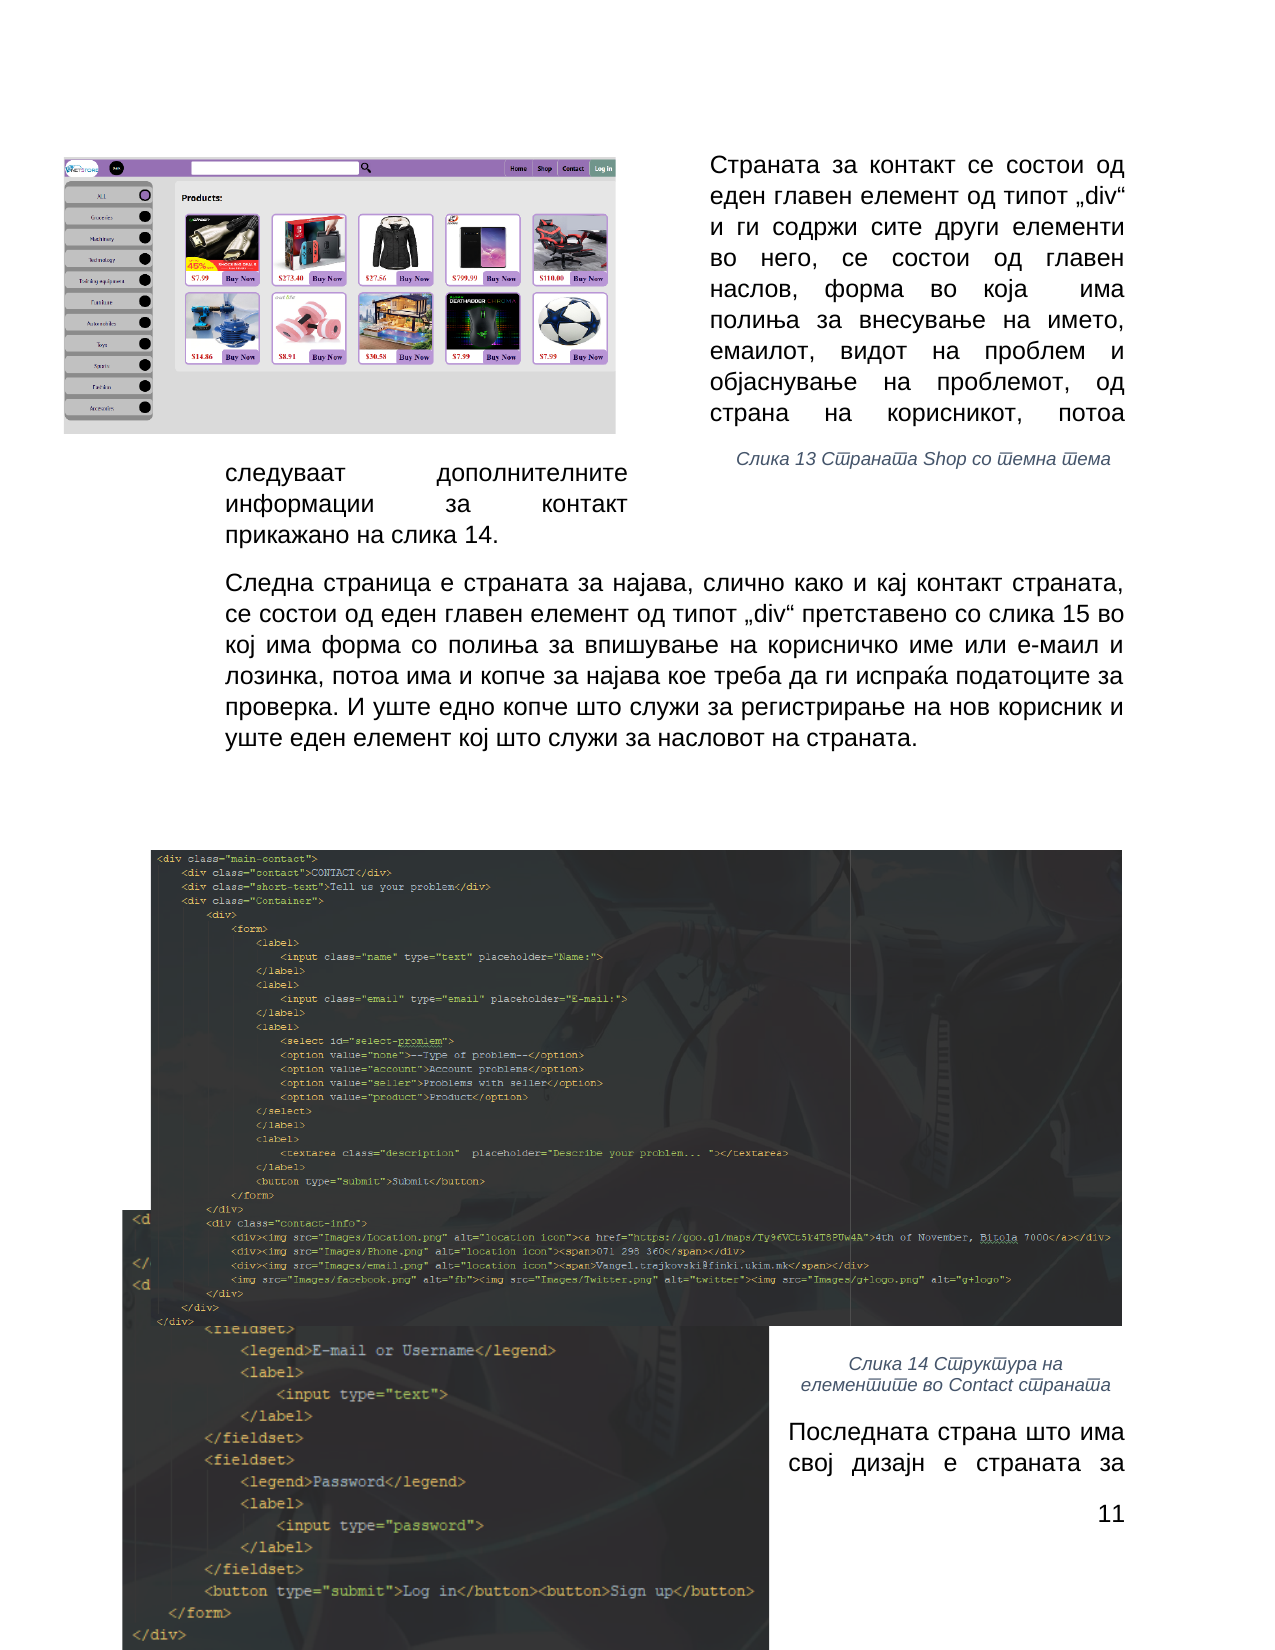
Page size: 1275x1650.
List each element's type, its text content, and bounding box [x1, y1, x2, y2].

picture [122, 850, 1122, 1650]
text Следна страница е страната за најава, слично како и кај контакт страната, се состои од еден главен елемент од типот „div“ претставено со слика 15 во кој има форма со полиња за впишување на корисничко име или е-маил и лозинка, потоа има и копче за најава кое треба да ги испраќа податоците за проверка. И уште едно копче што служи за регистрирање на нов корисник и уште еден елемент кој што служи за насловот на страната. [225, 568, 1125, 752]
picture [62, 157, 616, 433]
text Страната за контакт се состои од еден главен елемент од типот „div“ и ги содржи сите други елементи во него, се состои од главен наслов, форма во која има полиња за внесување на името, емаилот, видот на проблем и објаснување на проблемот, од страна на корисникот, потоа следуваат дополнителните информации за контакт прикажано на слика 14. [225, 150, 1125, 549]
text Слика 14 Структура на елементите во Contact страната [770, 866, 1125, 1396]
